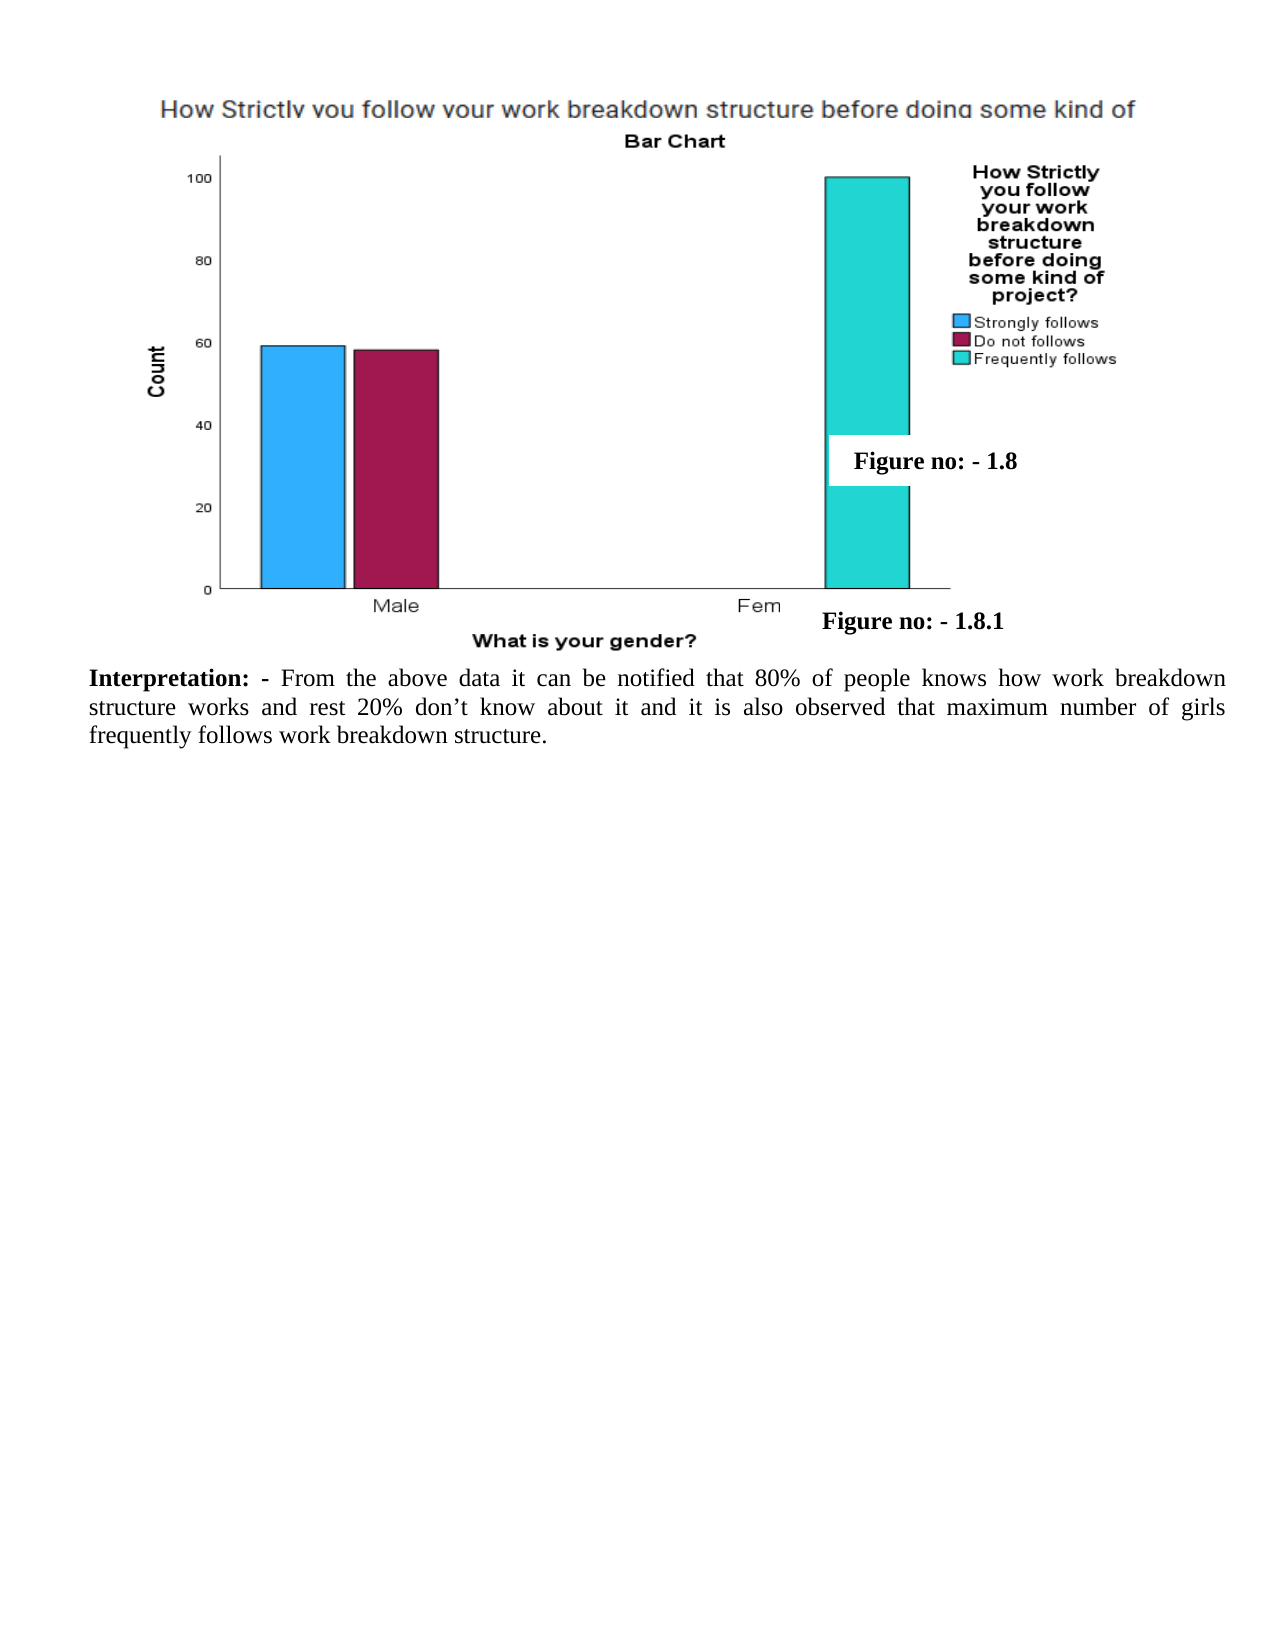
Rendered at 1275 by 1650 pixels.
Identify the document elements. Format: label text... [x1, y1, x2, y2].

picture [123, 68, 1224, 662]
text Interpretation: - From the above data it can be notified that 80% of people knows how work breakdown structure works and rest 20% don’t know about it and it is also observed that maximum number of girls frequently follows work breakdown structure. [89, 203, 1228, 749]
